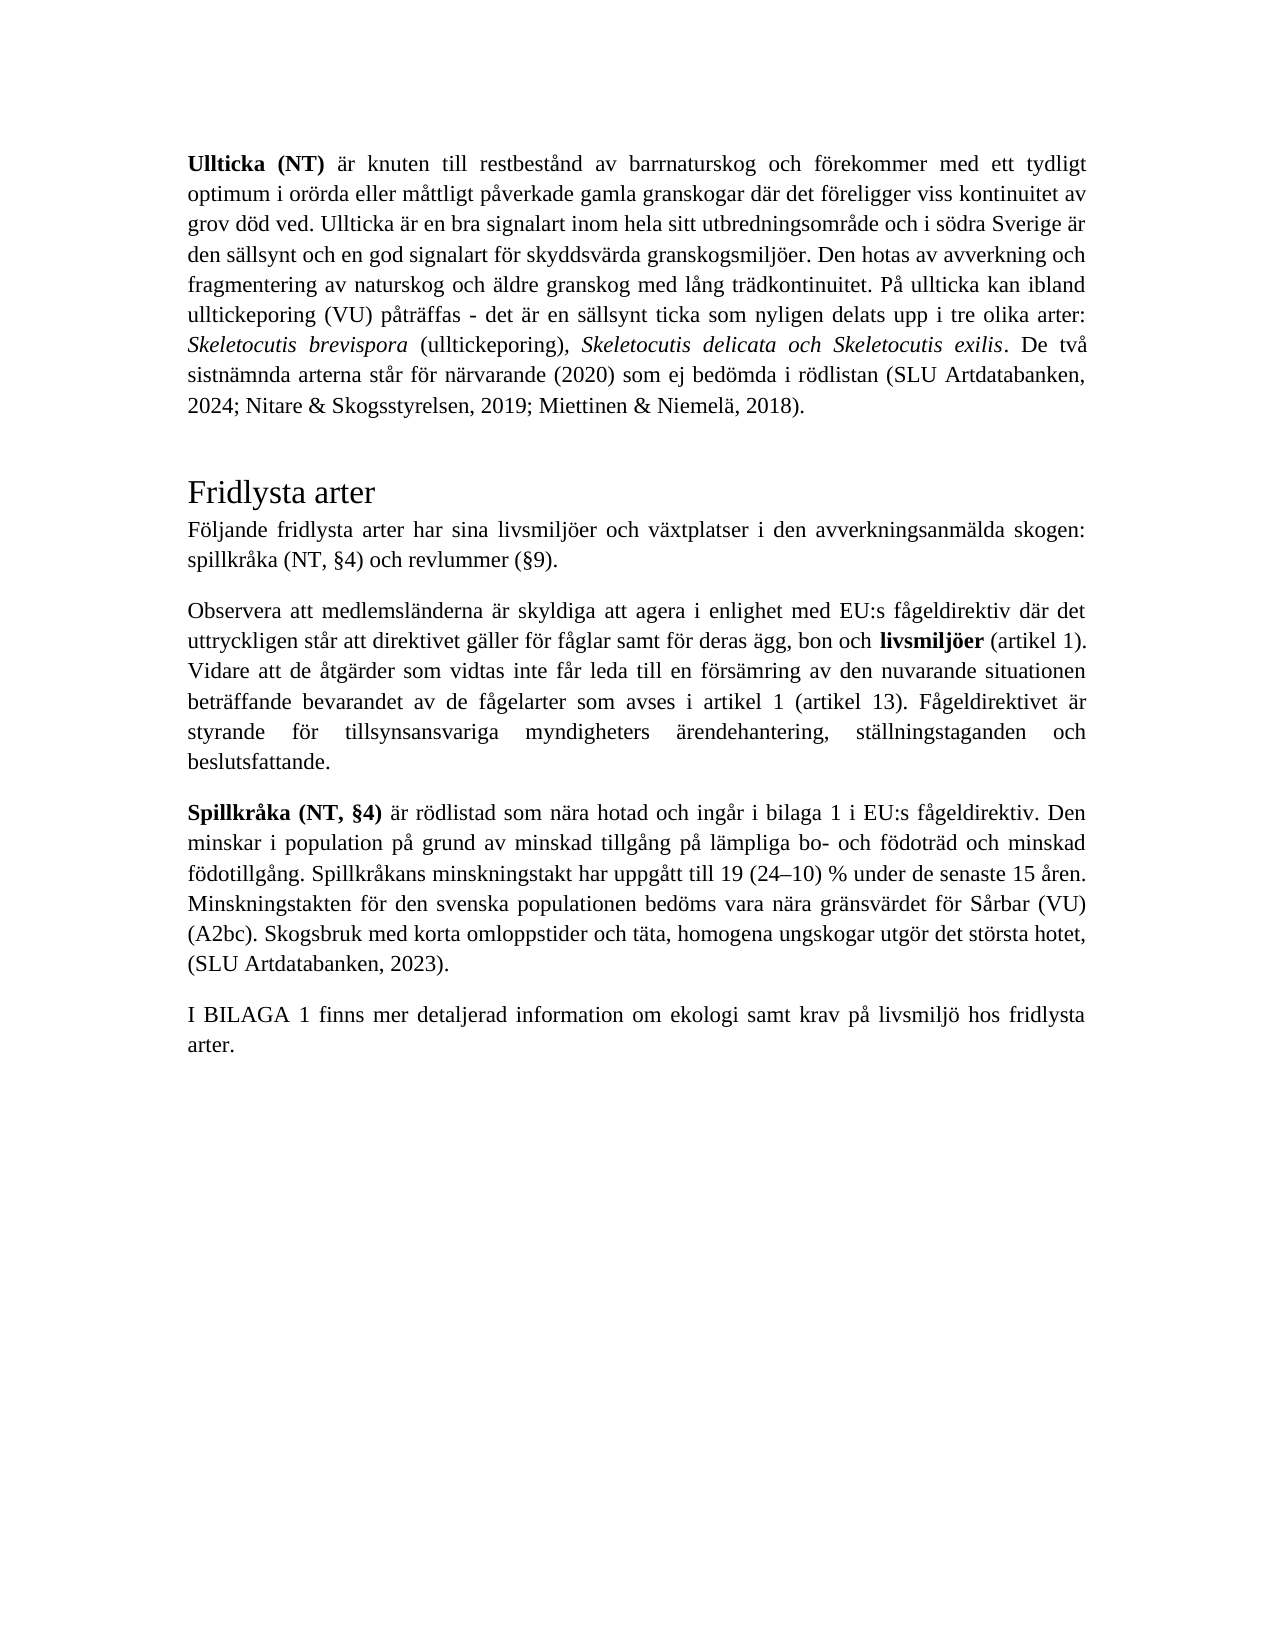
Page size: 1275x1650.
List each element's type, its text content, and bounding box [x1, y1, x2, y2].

text Ullticka (NT) är knuten till restbestånd av barrnaturskog och förekommer med ett tydligt optimum i orörda eller måttligt påverkade gamla granskogar där det föreligger viss kontinuitet av grov död ved. Ullticka är en bra signalart inom hela sitt utbredningsområde och i södra Sverige är den sällsynt och en god signalart för skyddsvärda granskogsmiljöer. Den hotas av avverkning och fragmentering av naturskog och äldre granskog med lång trädkontinuitet. På ullticka kan ibland ulltickeporing (VU) påträffas - det är en sällsynt ticka som nyligen delats upp i tre olika arter: Skeletocutis brevispora (ulltickeporing), Skeletocutis delicata och Skeletocutis exilis. De två sistnämnda arterna står för närvarande (2020) som ej bedömda i rödlistan (SLU Artdatabanken, 2024; Nitare & Skogsstyrelsen, 2019; Miettinen & Niemelä, 2018). [187, 150, 1087, 418]
subtitle Fridlysta arter [187, 472, 1087, 510]
text Observera att medlemsländerna är skyldiga att agera i enlighet med EU:s fågeldirektiv där det uttryckligen står att direktivet gäller för fåglar samt för deras ägg, bon och livsmiljöer (artikel 1). Vidare att de åtgärder som vidtas inte får leda till en försämring av den nuvarande situationen beträffande bevarandet av de fågelarter som avses i artikel 1 (artikel 13). Fågeldirektivet är styrande för tillsynsansvariga myndigheters ärendehantering, ställningstaganden och beslutsfattande. [187, 597, 1087, 774]
text Följande fridlysta arter har sina livsmiljöer och växtplatser i den avverkningsanmälda skogen: spillkråka (NT, §4) och revlummer (§9). [187, 516, 1087, 572]
text I BILAGA 1 finns mer detaljerad information om ekologi samt krav på livsmiljö hos fridlysta arter. [187, 1001, 1087, 1058]
text Spillkråka (NT, §4) är rödlistad som nära hotad och ingår i bilaga 1 i EU:s fågeldirektiv. Den minskar i population på grund av minskad tillgång på lämpliga bo- och födoträd och minskad födotillgång. Spillkråkans minskningstakt har uppgått till 19 (24–10) % under de senaste 15 åren. Minskningstakten för den svenska populationen bedöms vara nära gränsvärdet för Sårbar (VU) (A2bc). Skogsbruk med korta omloppstider och täta, homogena ungskogar utgör det största hotet, (SLU Artdatabanken, 2023). [187, 799, 1087, 977]
